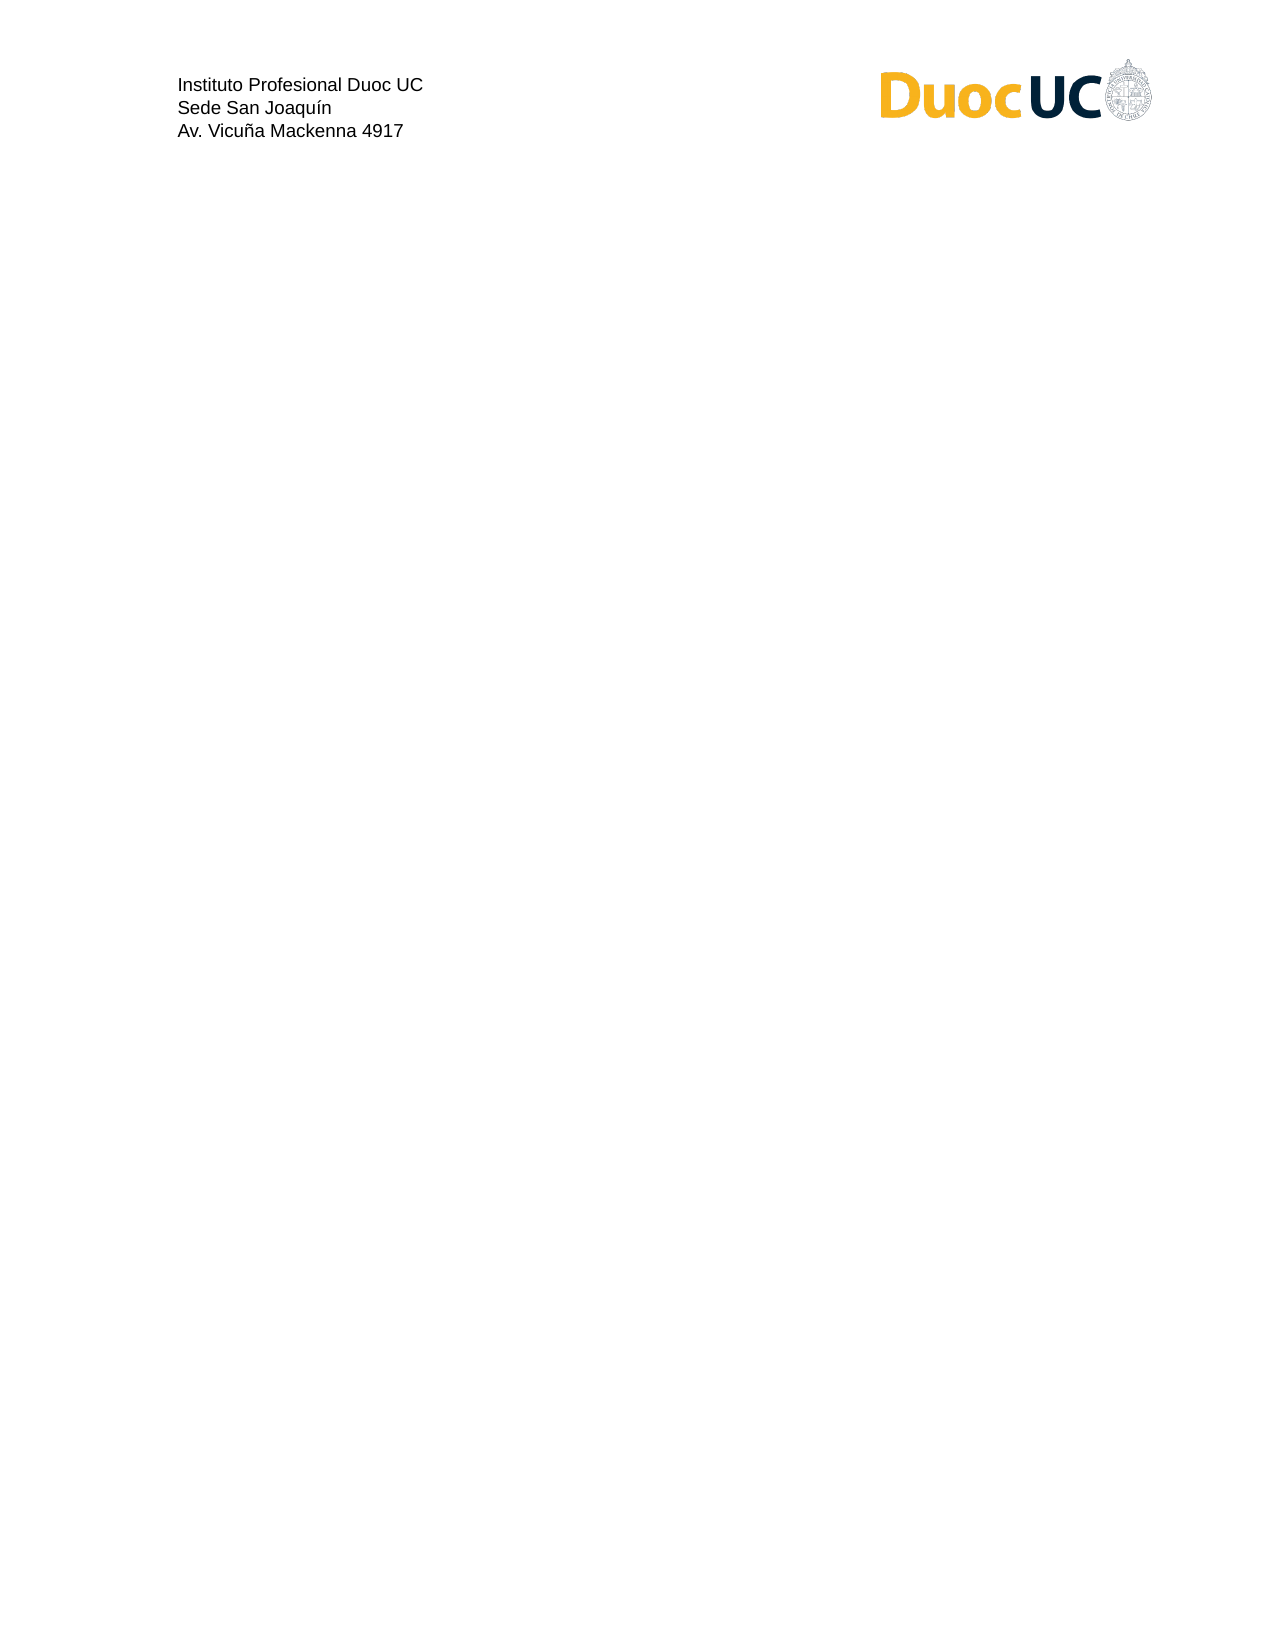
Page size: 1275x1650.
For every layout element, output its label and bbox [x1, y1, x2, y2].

picture [877, 55, 1155, 124]
